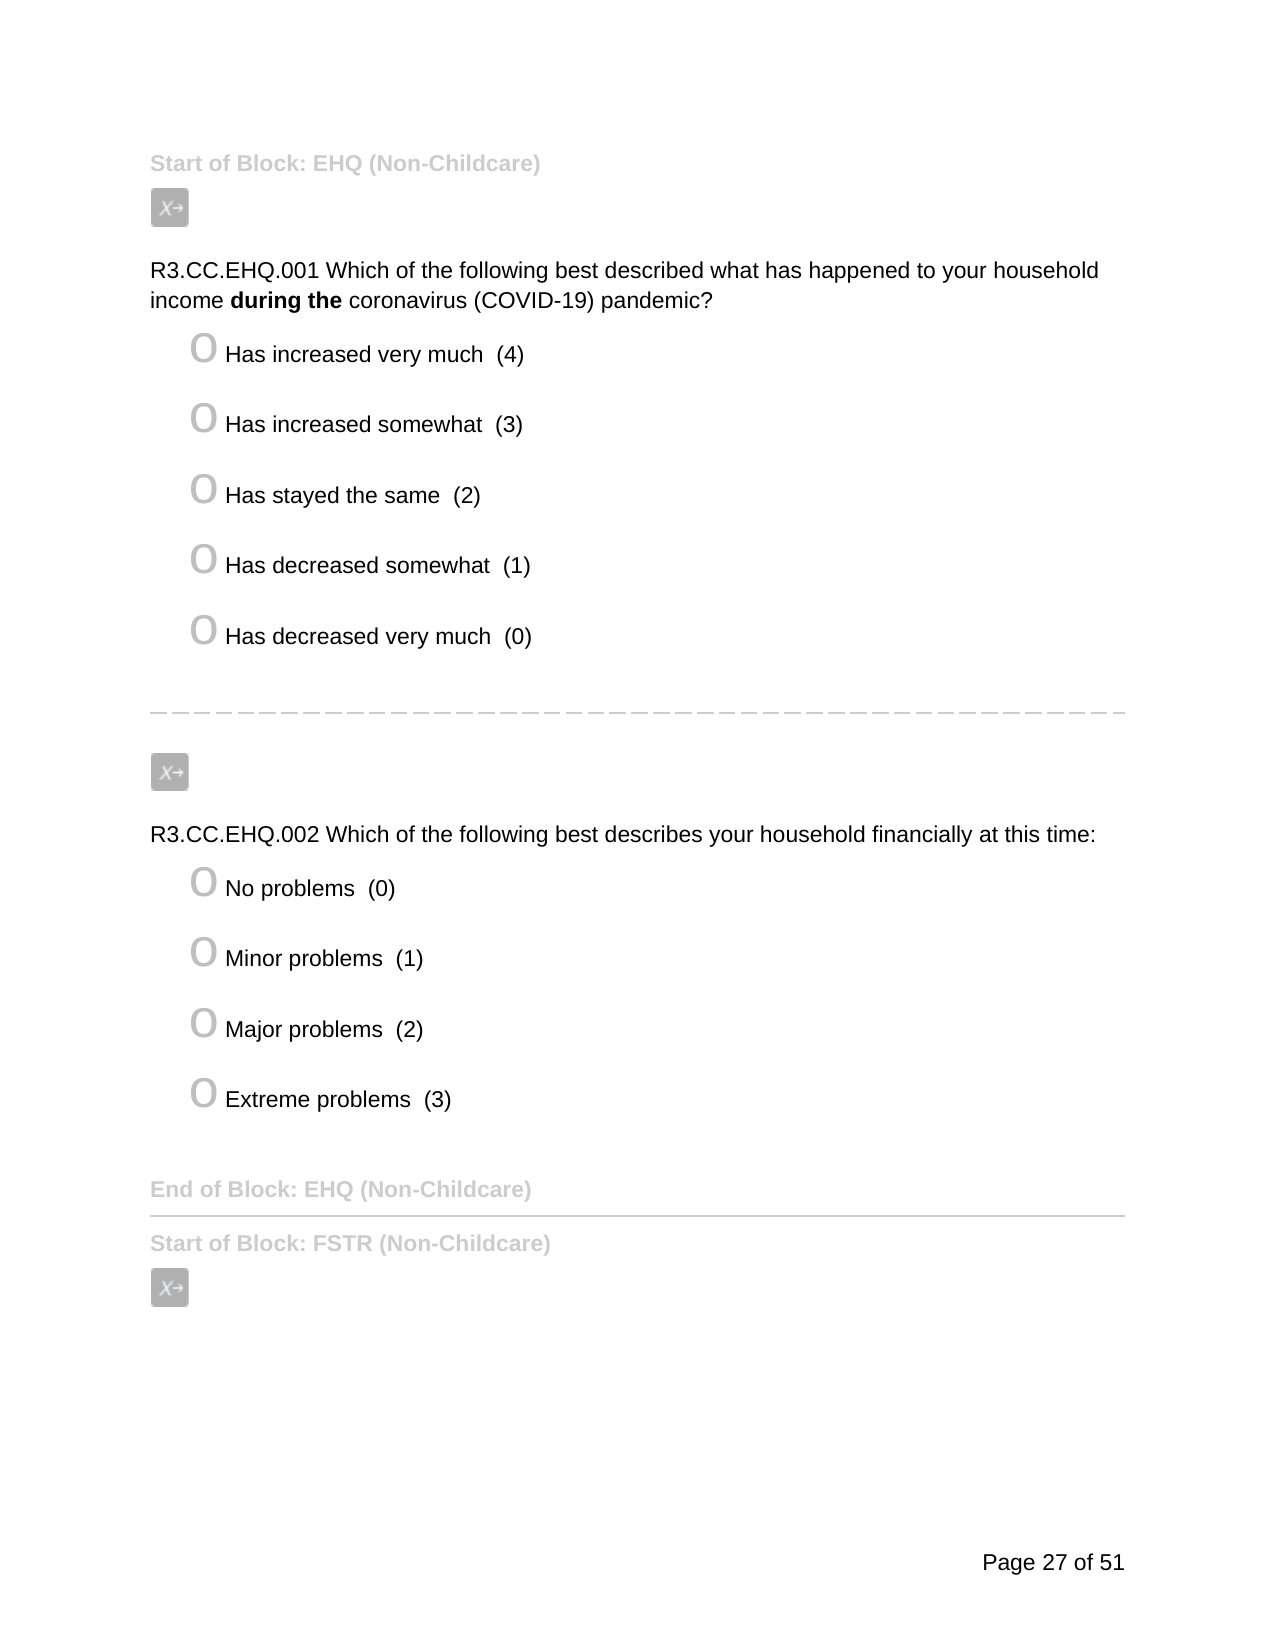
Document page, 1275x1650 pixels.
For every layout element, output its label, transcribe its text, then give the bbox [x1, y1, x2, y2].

text End of Block: EHQ (Non-Childcare) [150, 1176, 1125, 1202]
picture [151, 753, 189, 791]
list Extreme problems (3) [187, 1063, 1125, 1124]
list Minor problems (1) [187, 922, 1125, 983]
picture [151, 1268, 189, 1307]
text Start of Block: EHQ (Non-Childcare) [150, 150, 1125, 176]
list Major problems (2) [187, 992, 1125, 1053]
list No problems (0) [187, 851, 1125, 912]
list Has decreased somewhat (1) [187, 528, 1125, 590]
text R3.CC.EHQ.001 Which of the following best described what has happened to your household income during the coronavirus (COVID-19) pandemic? [150, 257, 1125, 313]
text Start of Block: FSTR (Non-Childcare) [150, 1230, 1125, 1256]
list Has decreased very much (0) [187, 599, 1125, 660]
list Has increased very much (4) [187, 317, 1125, 378]
list Has stayed the same (2) [187, 458, 1125, 519]
text R3.CC.EHQ.002 Which of the following best describes your household financially at this time: [150, 821, 1125, 847]
list Has increased somewhat (3) [187, 387, 1125, 449]
picture [151, 188, 189, 227]
